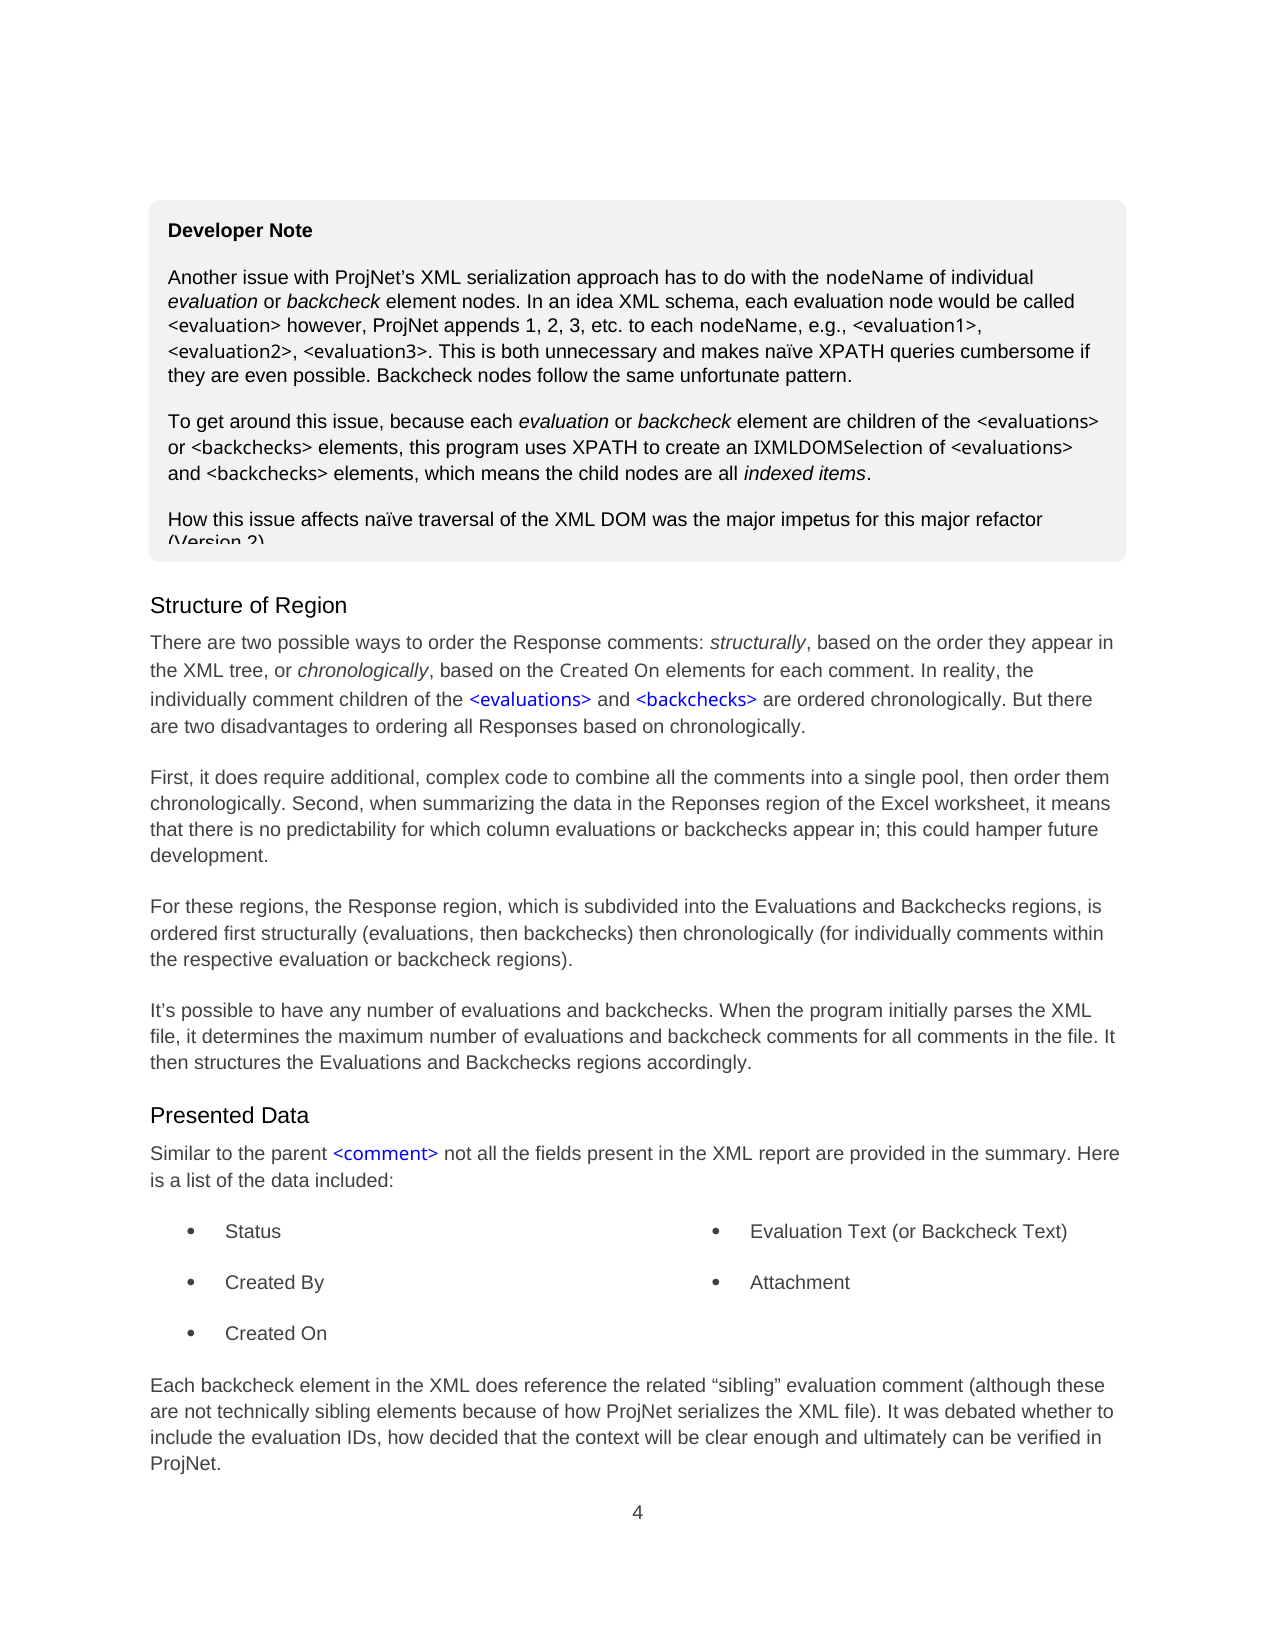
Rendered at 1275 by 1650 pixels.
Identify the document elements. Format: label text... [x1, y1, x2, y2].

text For these regions, the Response region, which is subdivided into the Evaluations and Backchecks regions, is ordered first structurally (evaluations, then backchecks) then chronologically (for individually comments within the respective evaluation or backcheck regions). [150, 895, 1125, 970]
list Created By [187, 1271, 600, 1294]
text Each backcheck element in the XML does reference the related “sibling” evaluation comment (although these are not technically sibling elements because of how ProjNet serializes the XML file). It was debated whether to include the evaluation IDs, how decided that the context will be clear enough and ultimately can be verified in ProjNet. [150, 1373, 1125, 1474]
text First, it does require additional, complex code to combine all the comments into a single pool, then order them chronologically. Second, when summarizing the data in the Reponses region of the Excel worksheet, it means that there is no predictability for which column evaluations or backchecks appear in; this could hamper future development. [150, 766, 1125, 867]
subtitle Structure of Region [150, 592, 1125, 618]
text There are two possible ways to order the Response comments: structurally, based on the order they appear in the XML tree, or chronologically, based on the Created On elements for each comment. In reality, the individually comment children of the <evaluations> and <backchecks> are ordered chronologically. But there are two disadvantages to ordering all Responses based on chronologically. [150, 631, 1125, 738]
list Created On [187, 1322, 600, 1345]
list Status [187, 1220, 600, 1243]
list Evaluation Text (or Backcheck Text) [712, 1220, 1125, 1243]
list Attachment [712, 1271, 1125, 1294]
subtitle Presented Data [150, 1102, 1125, 1128]
text It’s possible to have any number of evaluations and backchecks. When the program initially parses the XML file, it determines the maximum number of evaluations and backcheck comments for all comments in the file. It then structures the Evaluations and Backchecks regions accordingly. [150, 998, 1125, 1073]
text Similar to the parent <comment> not all the fields present in the XML report are provided in the summary. Here is a list of the data included: [150, 1140, 1125, 1192]
